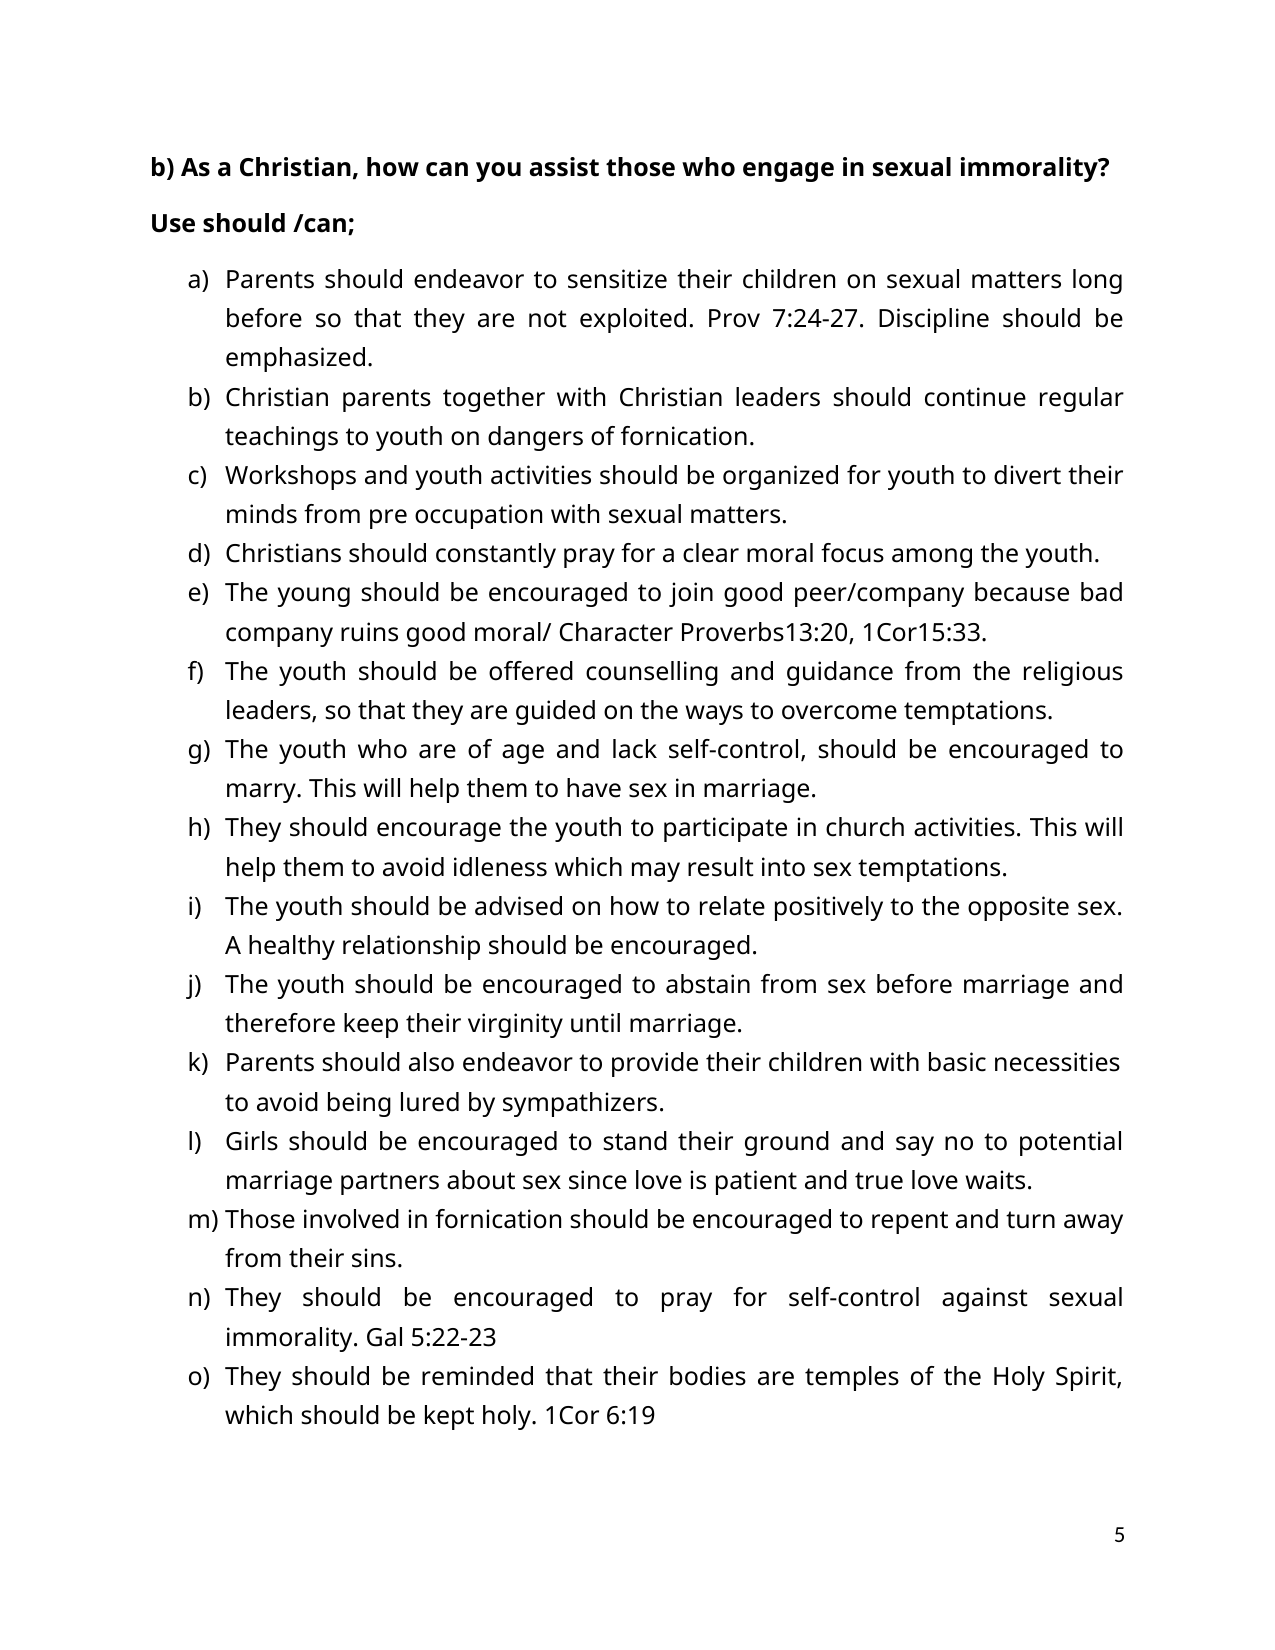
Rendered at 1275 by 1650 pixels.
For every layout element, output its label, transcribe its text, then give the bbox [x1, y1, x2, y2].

text b) As a Christian, how can you assist those who engage in sexual immorality? [150, 150, 1125, 184]
list They should be encouraged to pray for self-control against sexual immorality. Gal 5:22-23 [187, 1280, 1125, 1353]
list Parents should endeavor to sensitize their children on sexual matters long before so that they are not exploited. Prov 7:24-27. Discipline should be emphasized. [187, 262, 1125, 374]
list Parents should also endeavor to provide their children with basic necessities to avoid being lured by sympathizers. [187, 1045, 1125, 1118]
list Workshops and youth activities should be organized for youth to divert their minds from pre occupation with sexual matters. [187, 457, 1125, 531]
list Christian parents together with Christian leaders should continue regular teachings to youth on dangers of fornication. [187, 379, 1125, 452]
text Use should /can; [150, 206, 1125, 240]
list They should be reminded that their bodies are temples of the Holy Spirit, which should be kept holy. 1Cor 6:19 [187, 1358, 1125, 1432]
list They should encourage the youth to participate in church activities. This will help them to avoid idleness which may result into sex temptations. [187, 810, 1125, 883]
list Girls should be encouraged to stand their ground and say no to potential marriage partners about sex since love is patient and true love waits. [187, 1123, 1125, 1197]
list Christians should constantly pray for a clear moral focus among the youth. [187, 536, 1125, 570]
list The youth should be encouraged to abstain from sex before marriage and therefore keep their virginity until marriage. [187, 967, 1125, 1040]
list The youth who are of age and lack self-control, should be encouraged to marry. This will help them to have sex in marriage. [187, 732, 1125, 805]
list Those involved in fornication should be encouraged to repent and turn away from their sins. [187, 1202, 1125, 1275]
list The young should be encouraged to join good peer/company because bad company ruins good moral/ Character Proverbs13:20, 1Cor15:33. [187, 575, 1125, 648]
list The youth should be offered counselling and guidance from the religious leaders, so that they are guided on the ways to overcome temptations. [187, 653, 1125, 727]
list The youth should be advised on how to relate positively to the opposite sex. A healthy relationship should be encouraged. [187, 888, 1125, 962]
